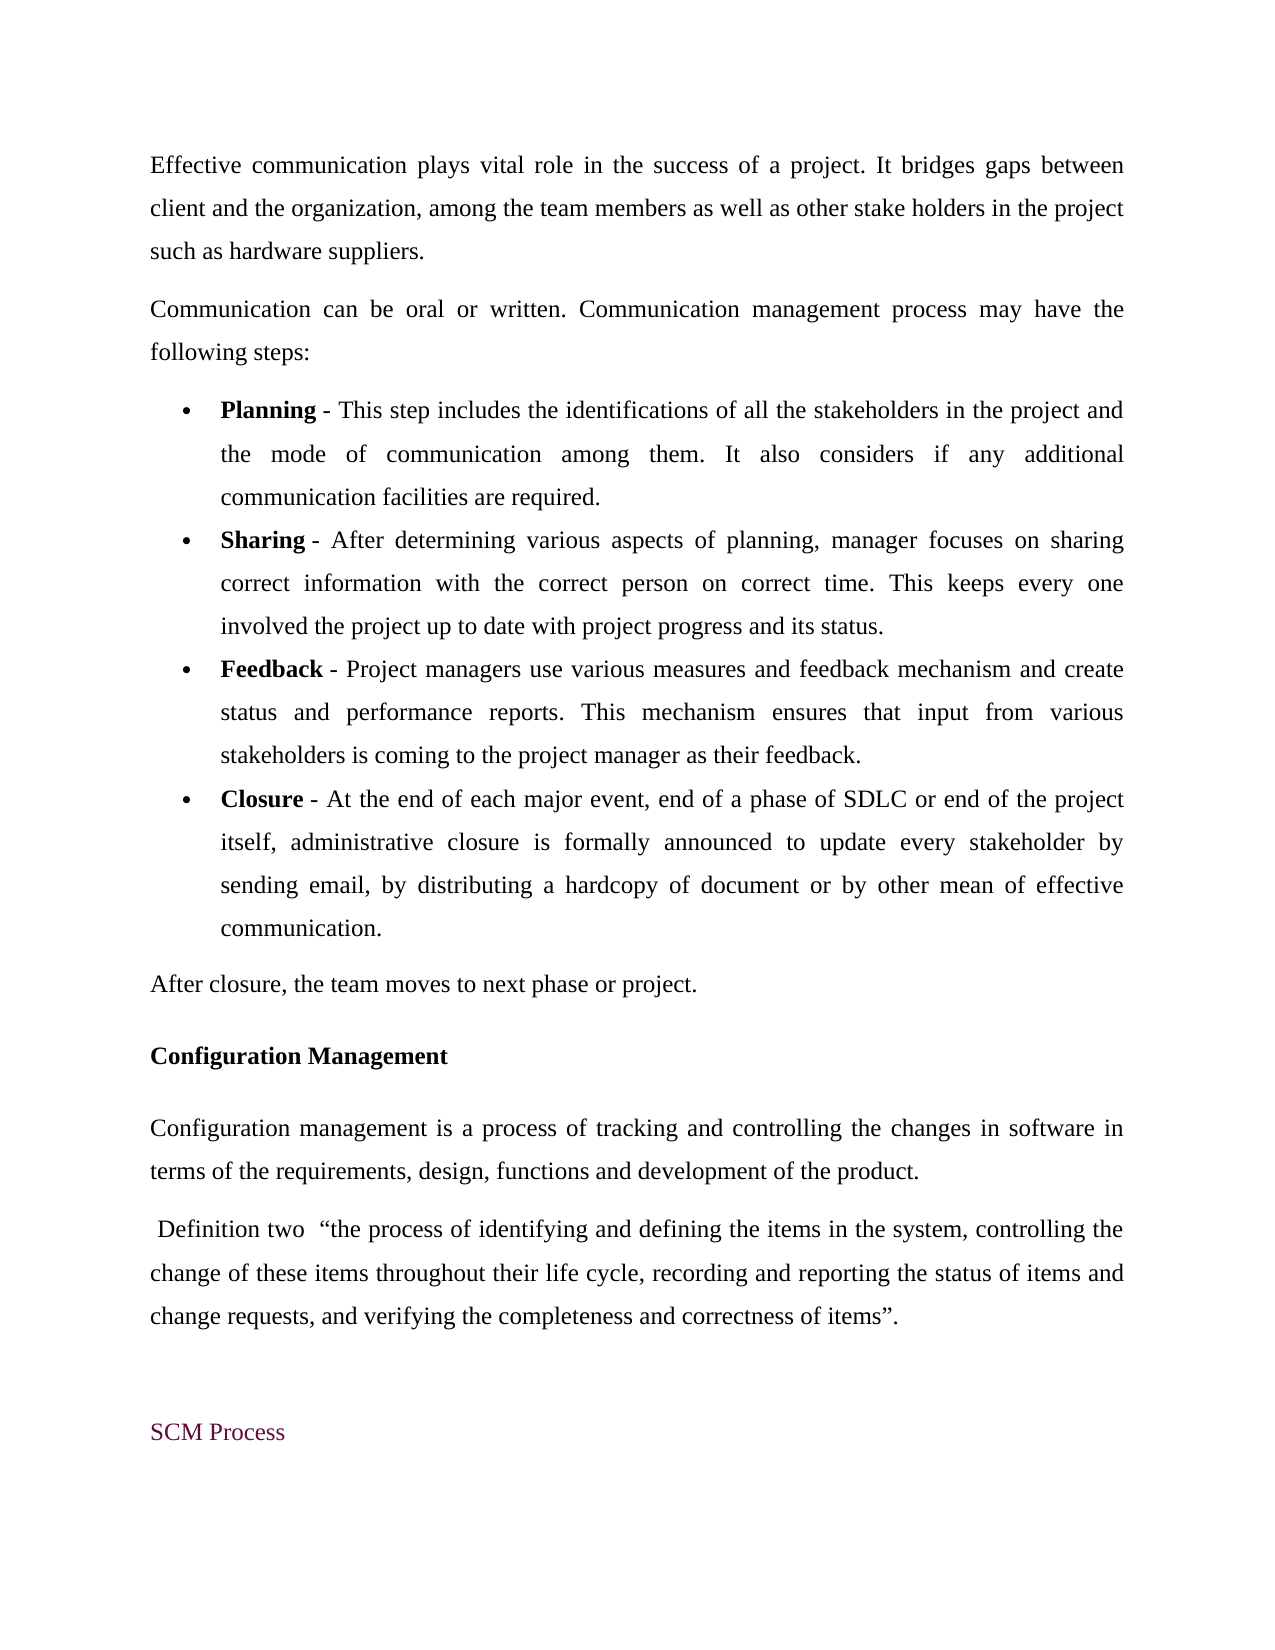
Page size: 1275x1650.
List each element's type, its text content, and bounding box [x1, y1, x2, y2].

text Configuration Management [150, 1041, 1125, 1070]
list Feedback - Project managers use various measures and feedback mechanism and create status and performance reports. This mechanism ensures that input from various stakeholders is coming to the project manager as their feedback. [183, 654, 1125, 769]
text Configuration management is a process of tracking and controlling the changes in software in terms of the requirements, design, functions and development of the product. [150, 1113, 1125, 1185]
text Effective communication plays vital role in the success of a project. It bridges gaps between client and the organization, among the team members as well as other stake holders in the project such as hardware suppliers. [150, 150, 1125, 265]
list Closure - At the end of each major event, end of a phase of SDLC or end of the project itself, administrative closure is formally announced to update every stakeholder by sending email, by distributing a hardcopy of document or by other mean of effective communication. [183, 784, 1125, 942]
text After closure, the team moves to next phase or project. [150, 969, 1125, 997]
text Communication can be oral or written. Communication management process may have the following steps: [150, 294, 1125, 366]
text SCM Process [150, 1417, 1125, 1446]
list Sharing - After determining various aspects of planning, manager focuses on sharing correct information with the correct person on correct time. This keeps every one involved the project up to date with project progress and its status. [183, 525, 1125, 640]
text Definition two “the process of identifying and defining the items in the system, controlling the change of these items throughout their life cycle, recording and reporting the status of items and change requests, and verifying the completeness and correctness of items”. [150, 1214, 1125, 1329]
list Planning - This step includes the identifications of all the stakeholders in the project and the mode of communication among them. It also considers if any additional communication facilities are required. [183, 396, 1125, 511]
